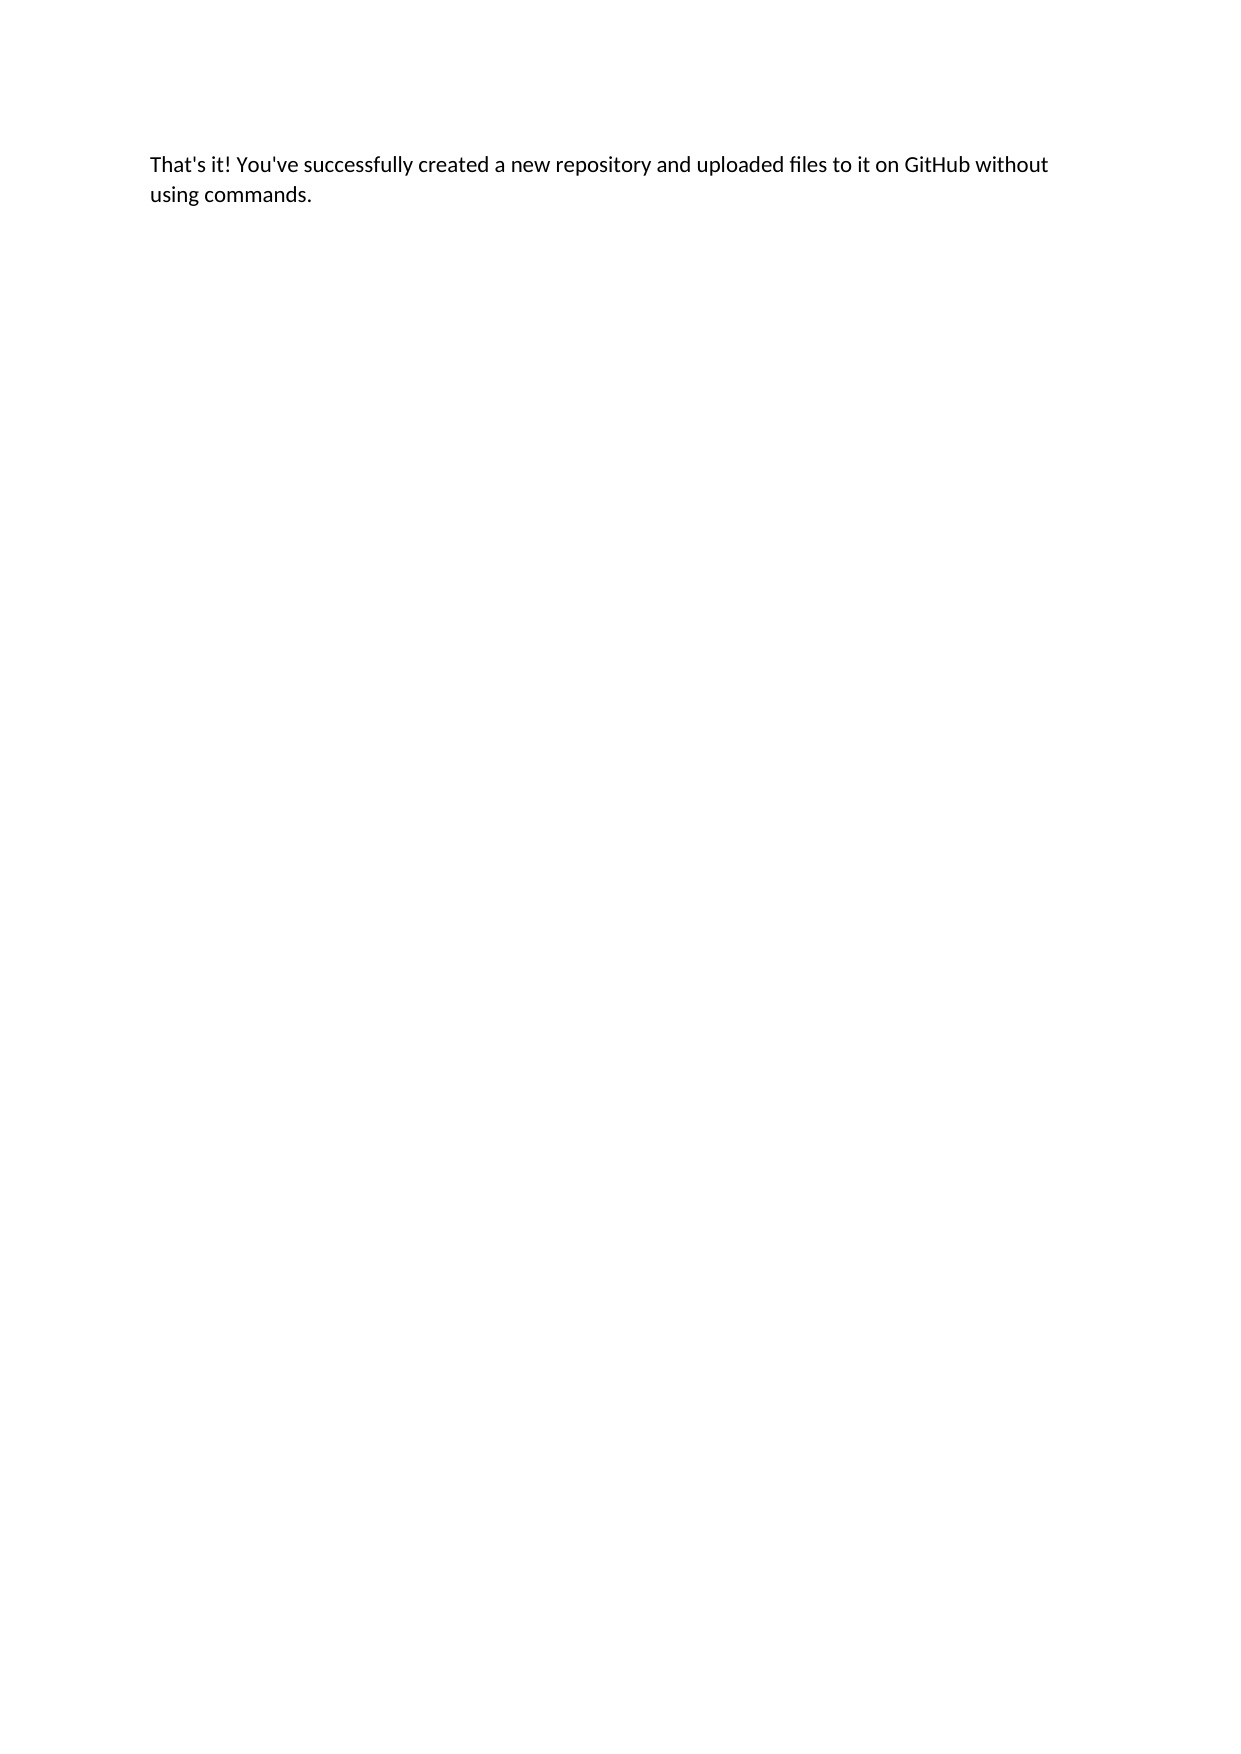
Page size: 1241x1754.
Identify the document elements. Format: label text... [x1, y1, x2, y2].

text That's it! You've successfully created a new repository and uploaded files to it on GitHub without using commands. [150, 150, 1090, 208]
